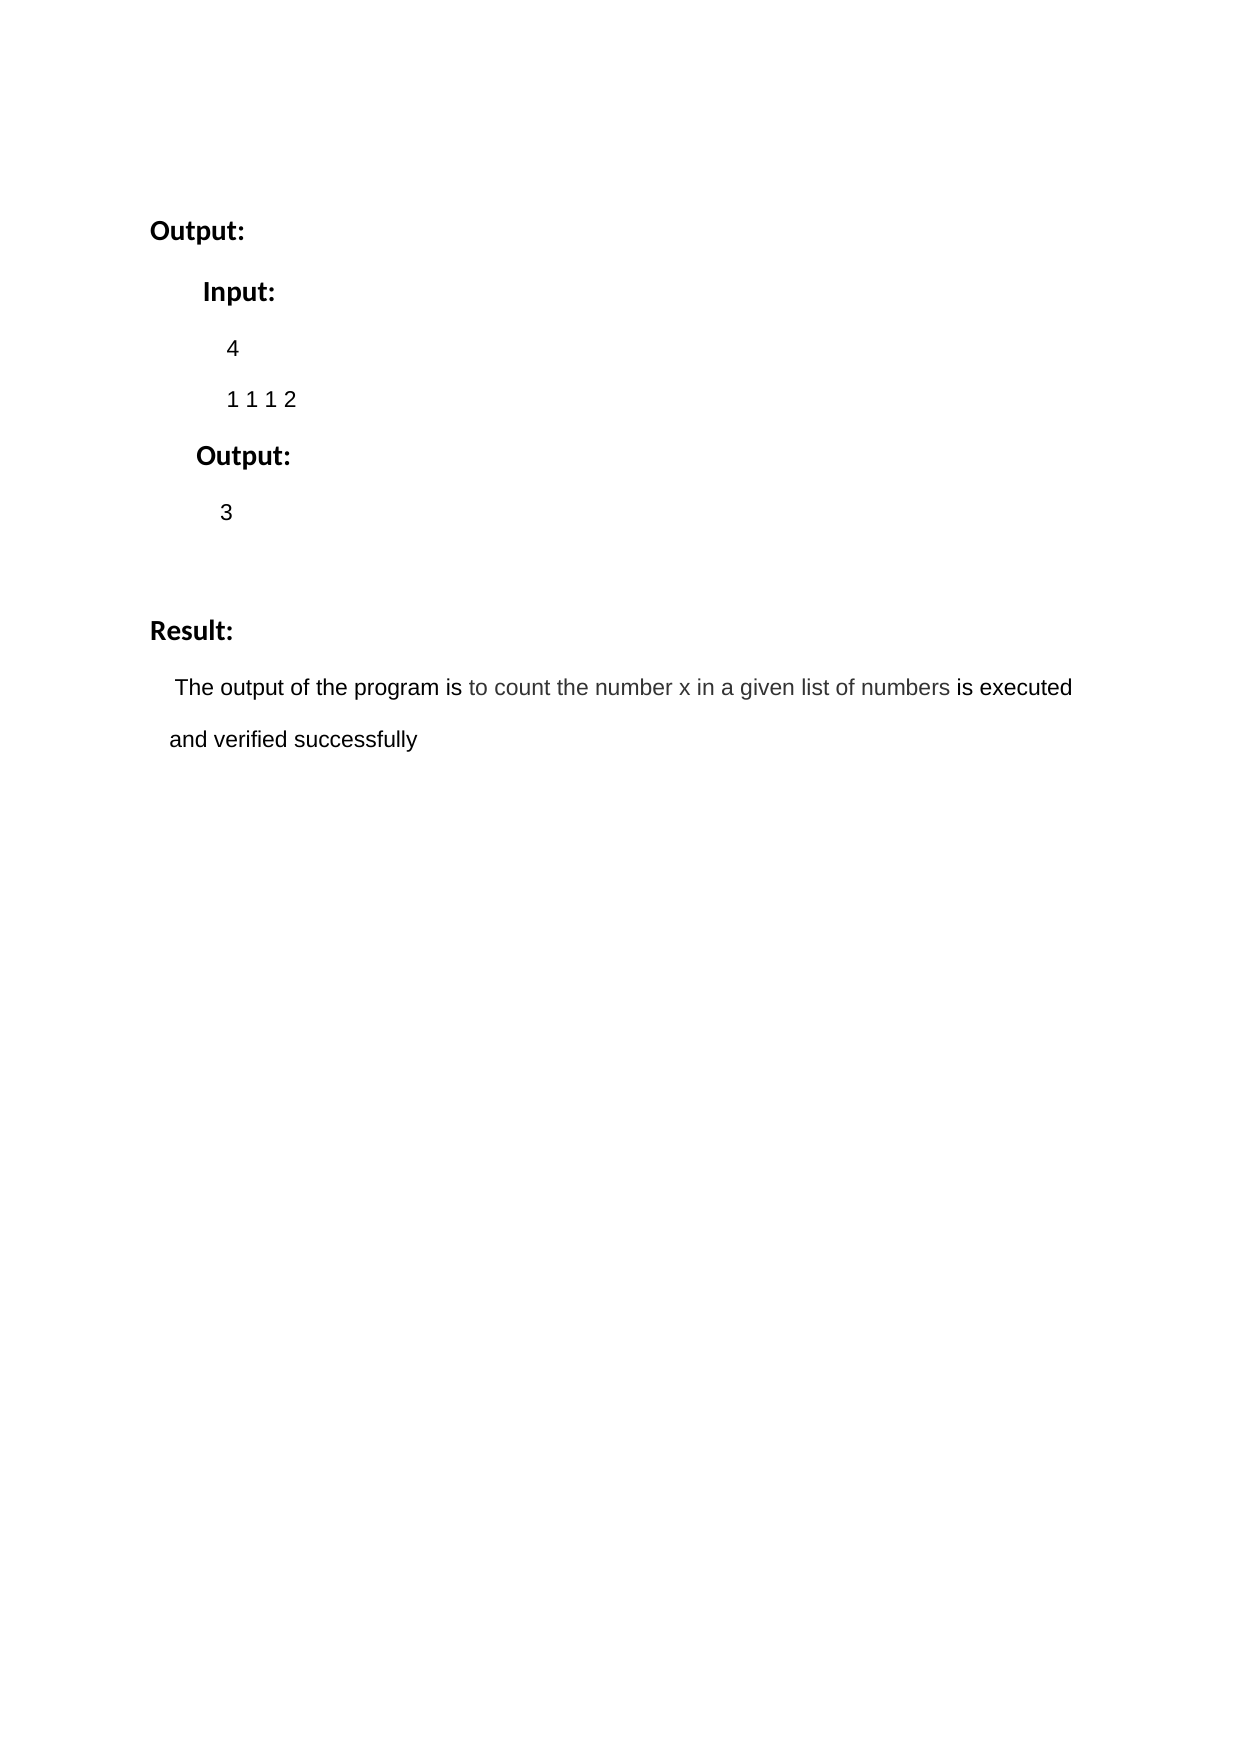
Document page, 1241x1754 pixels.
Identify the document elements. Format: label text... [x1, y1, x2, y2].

text Input: [150, 273, 1090, 309]
text 1 1 1 2 [150, 386, 1090, 413]
text Result: [150, 612, 1090, 648]
text Output: [150, 212, 1090, 247]
text 4 [150, 335, 1090, 362]
text 3 [150, 499, 1090, 526]
text The output of the program is to count the number x in a given list of numbers is executed [150, 674, 469, 700]
text and verified successfully [150, 726, 1090, 752]
text Output: [150, 437, 1090, 473]
